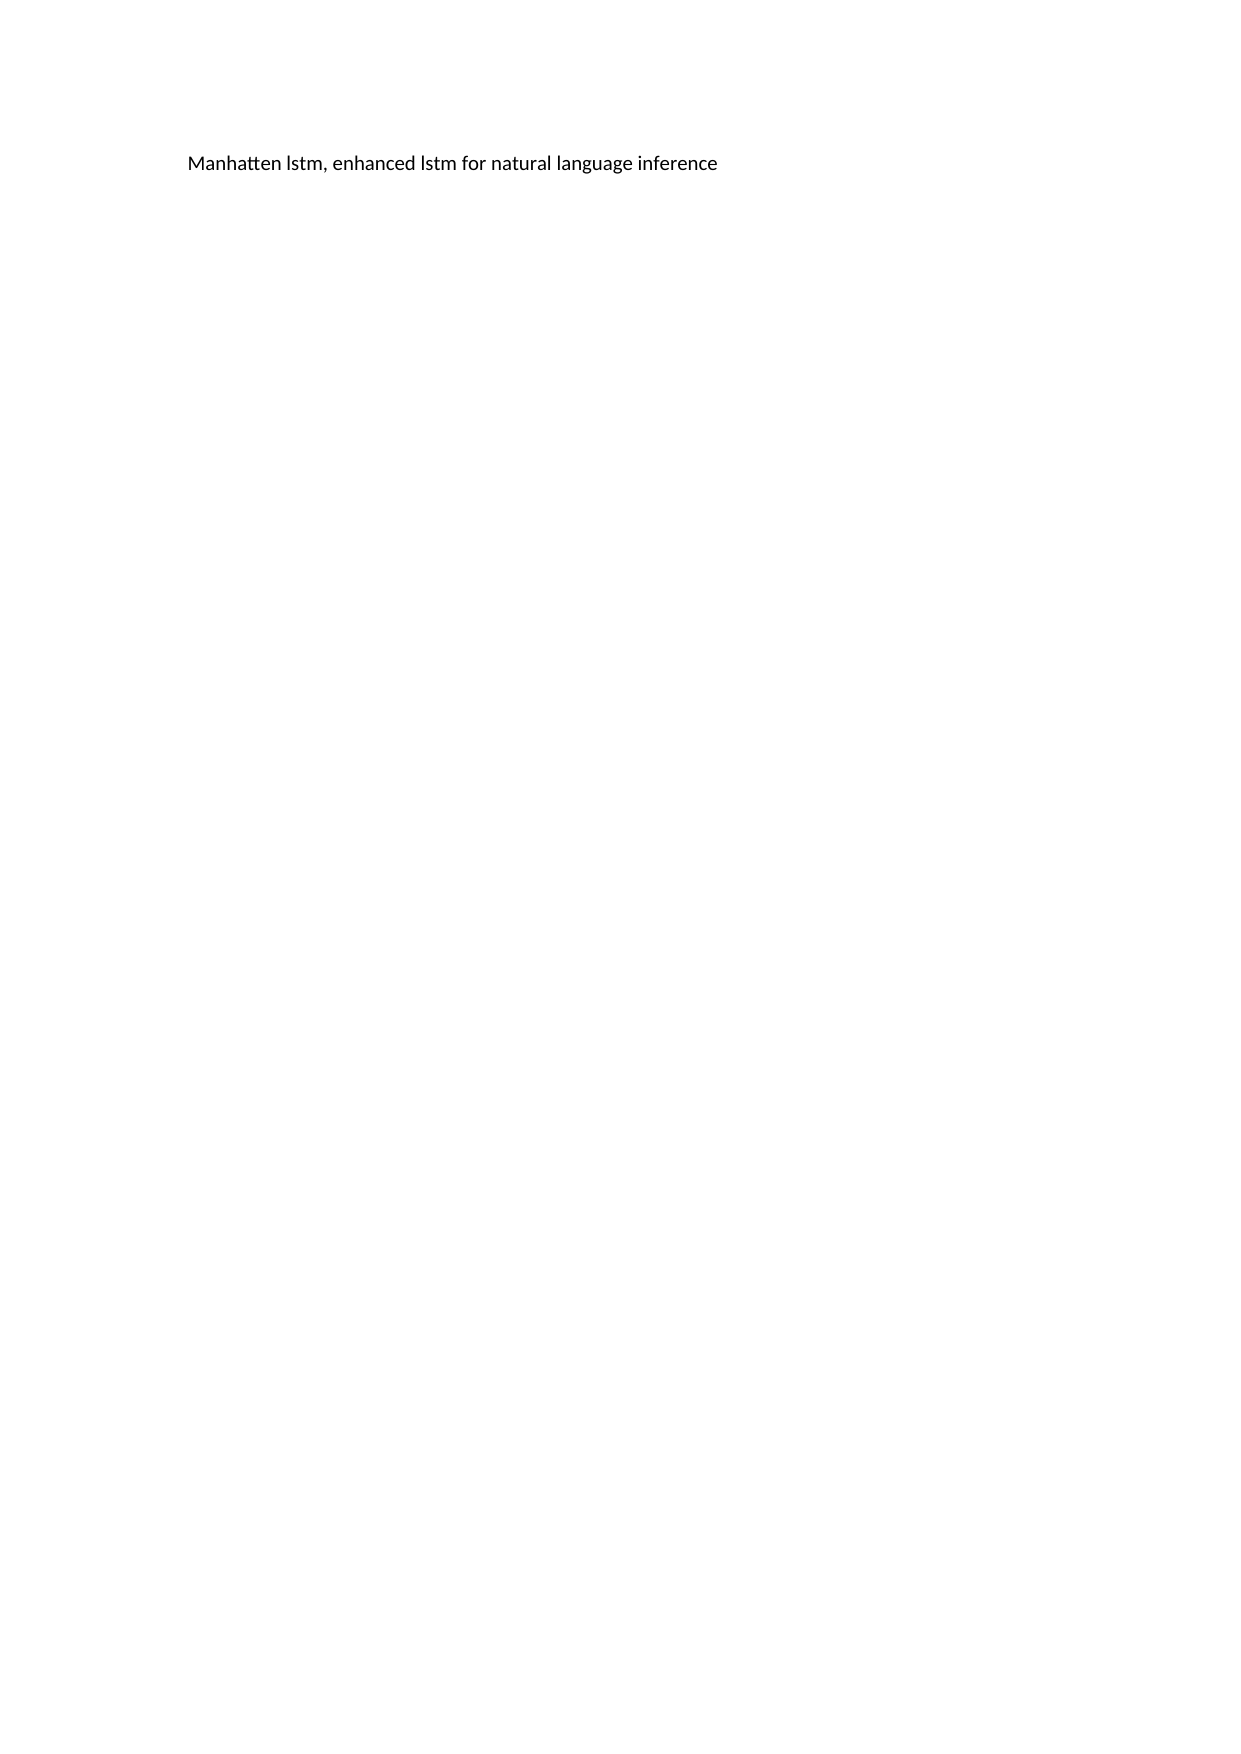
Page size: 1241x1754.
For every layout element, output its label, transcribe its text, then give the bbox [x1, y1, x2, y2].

text Manhatten lstm, enhanced lstm for natural language inference [187, 150, 1053, 175]
